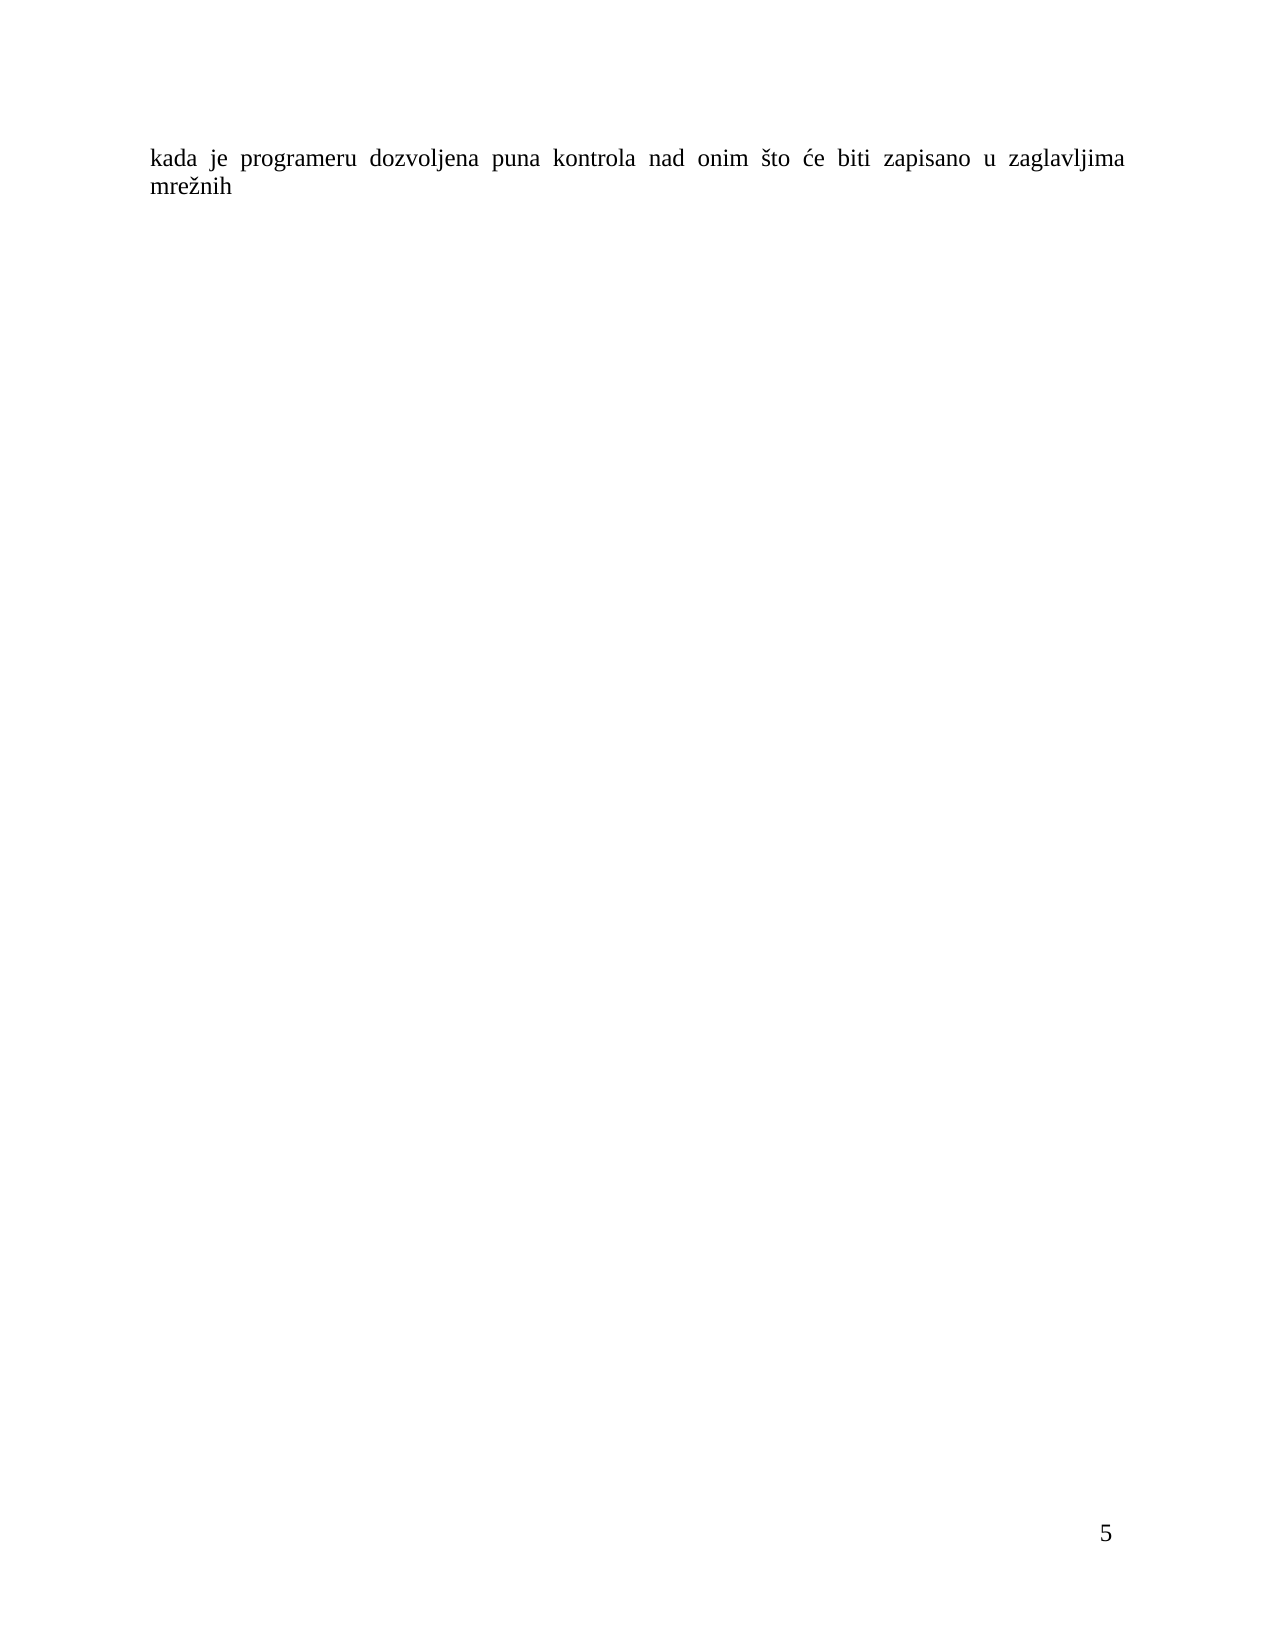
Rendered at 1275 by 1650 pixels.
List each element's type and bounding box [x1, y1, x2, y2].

text [150, 144, 1125, 200]
